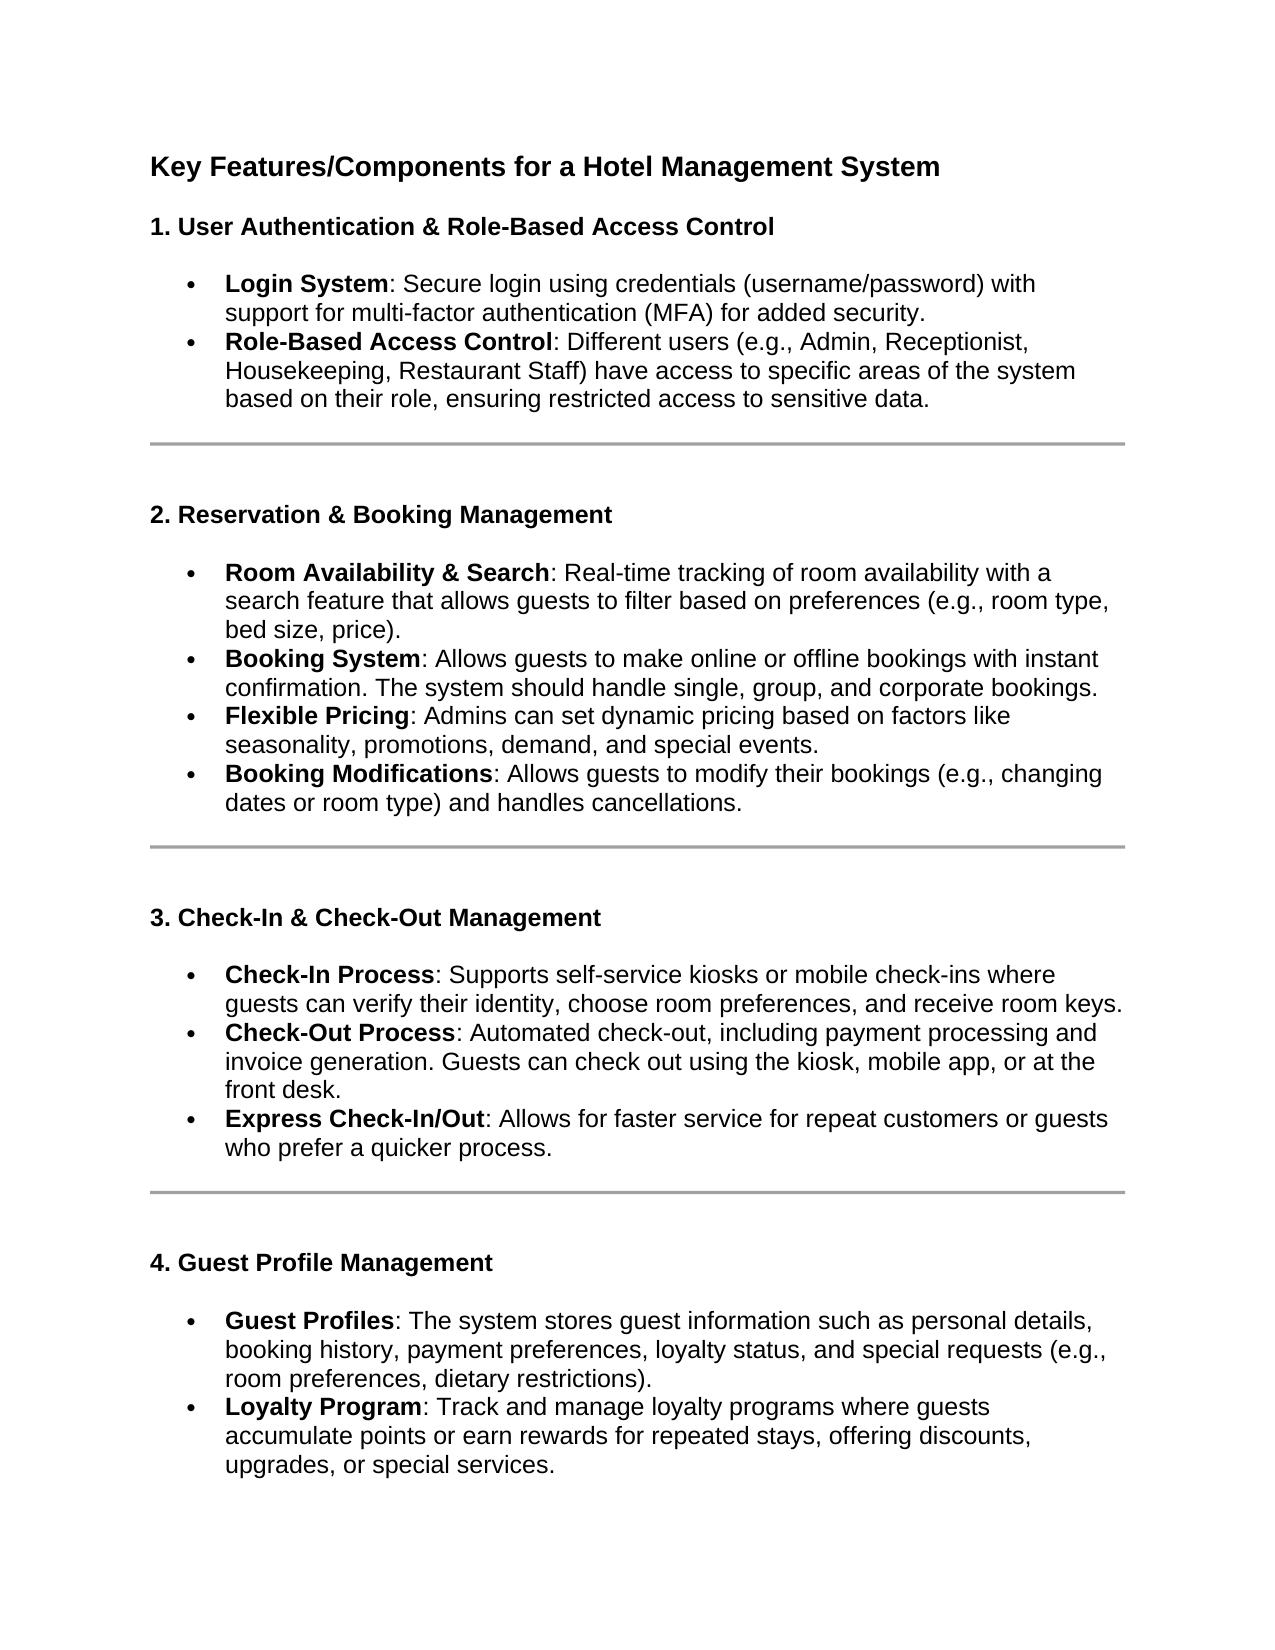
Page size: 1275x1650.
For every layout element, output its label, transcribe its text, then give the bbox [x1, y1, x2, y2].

text Key Features/Components for a Hotel Management System [150, 150, 1125, 182]
list Role-Based Access Control: Different users (e.g., Admin, Receptionist, Housekeeping, Restaurant Staff) have access to specific areas of the system based on their role, ensuring restricted access to sensitive data. [187, 327, 1125, 413]
list Booking System: Allows guests to make online or offline bookings with instant confirmation. The system should handle single, group, and corporate bookings. [187, 644, 1125, 701]
list Guest Profiles: The system stores guest information such as personal details, booking history, payment preferences, loyalty status, and special requests (e.g., room preferences, dietary restrictions). [187, 1306, 1125, 1392]
list Login System: Secure login using credentials (username/password) with support for multi-factor authentication (MFA) for added security. [187, 269, 1125, 327]
text 3. Check-In & Check-Out Management [150, 903, 1125, 931]
text 2. Reservation & Booking Management [150, 499, 1125, 528]
list Check-Out Process: Automated check-out, including payment processing and invoice generation. Guests can check out using the kiosk, mobile app, or at the front desk. [187, 1018, 1125, 1104]
list Check-In Process: Supports self-service kiosks or mobile check-ins where guests can verify their identity, choose room preferences, and receive room keys. [187, 961, 1125, 1018]
list Room Availability & Search: Real-time tracking of room availability with a search feature that allows guests to filter based on preferences (e.g., room type, bed size, price). [187, 557, 1125, 644]
list Express Check-In/Out: Allows for faster service for repeat customers or guests who prefer a quicker process. [187, 1104, 1125, 1162]
list Booking Modifications: Allows guests to modify their bookings (e.g., changing dates or room type) and handles cancellations. [187, 759, 1125, 816]
list Loyalty Program: Track and manage loyalty programs where guests accumulate points or earn rewards for repeated stays, offering discounts, upgrades, or special services. [187, 1392, 1125, 1478]
list Flexible Pricing: Admins can set dynamic pricing based on factors like seasonality, promotions, demand, and special events. [187, 701, 1125, 759]
text 4. Guest Profile Management [150, 1248, 1125, 1277]
text 1. User Authentication & Role-Based Access Control [150, 212, 1125, 240]
